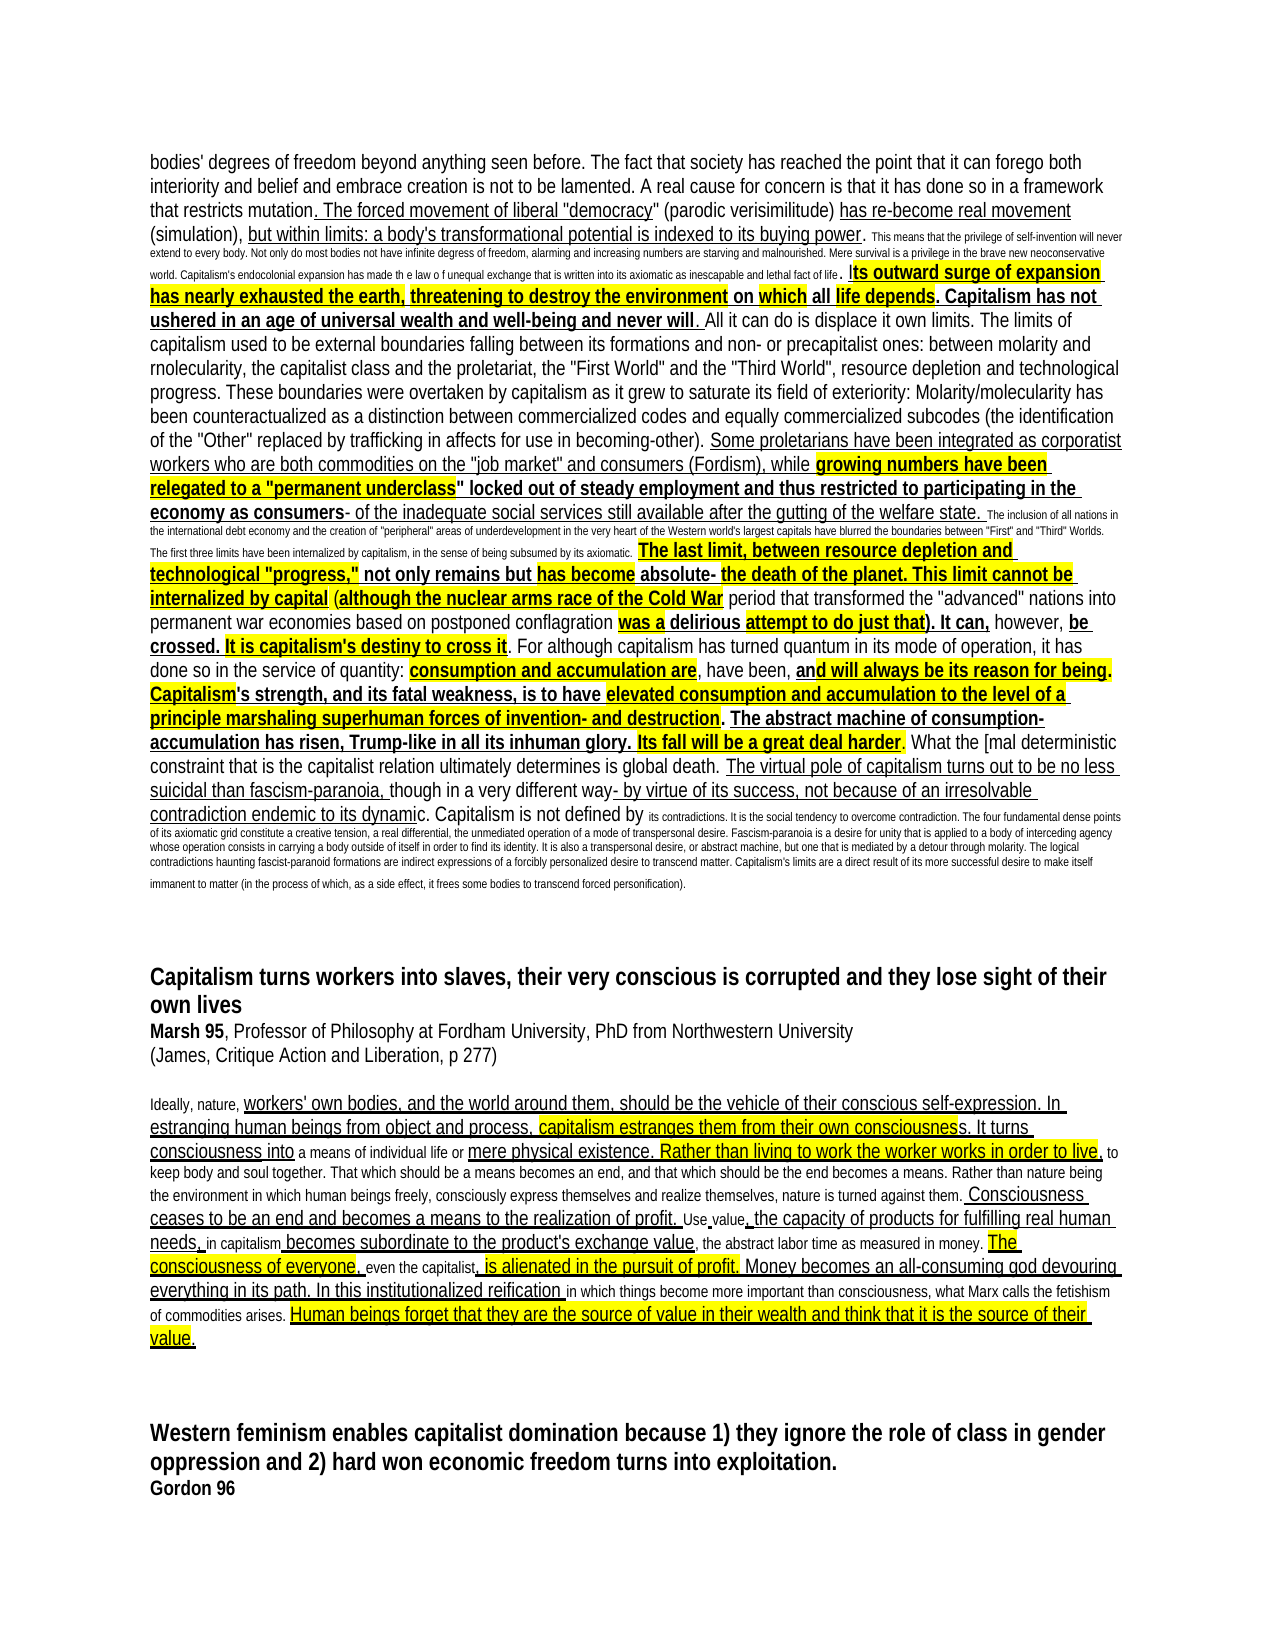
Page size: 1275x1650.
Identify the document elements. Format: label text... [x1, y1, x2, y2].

text Ideally, nature, workers' own bodies, and the world around them, should be the vehicle of their conscious self-expression. In estranging human beings from object and process, capitalism estranges them from their own consciousness. It turns consciousness into a means of individual life or mere physical existence. Rather than living to work the worker works in order to live, to keep body and soul together. That which should be a means becomes an end, and that which should be the end becomes a means. Rather than nature being the environment in which human beings freely, consciously express themselves and realize themselves, nature is turned against them. Consciousness ceases to be an end and becomes a means to the realization of profit. Use value, the capacity of products for fulfilling real human needs, in capitalism becomes subordinate to the product's exchange value, the abstract labor time as measured in money. The consciousness of everyone, even the capitalist, is alienated in the pursuit of profit. Money becomes an all-consuming god devouring everything in its path. In this institutionalized reification in which things become more important than consciousness, what Marx calls the fetishism of commodities arises. Human beings forget that they are the source of value in their wealth and think that it is the source of their value. [150, 1091, 1125, 1349]
subtitle Western feminism enables capitalist domination because 1) they ignore the role of class in gender oppression and 2) hard won economic freedom turns into exploitation. [150, 1418, 1125, 1475]
text Gordon 96 [150, 1475, 1125, 1499]
subtitle Capitalism turns workers into slaves, their very conscious is corrupted and they lose sight of their own lives [150, 961, 1125, 1019]
text (James, Critique Action and Liberation, p 277) [150, 1043, 1125, 1067]
text Marsh 95, Professor of Philosophy at Fordham University, PhD from Northwestern University [150, 1019, 1125, 1043]
